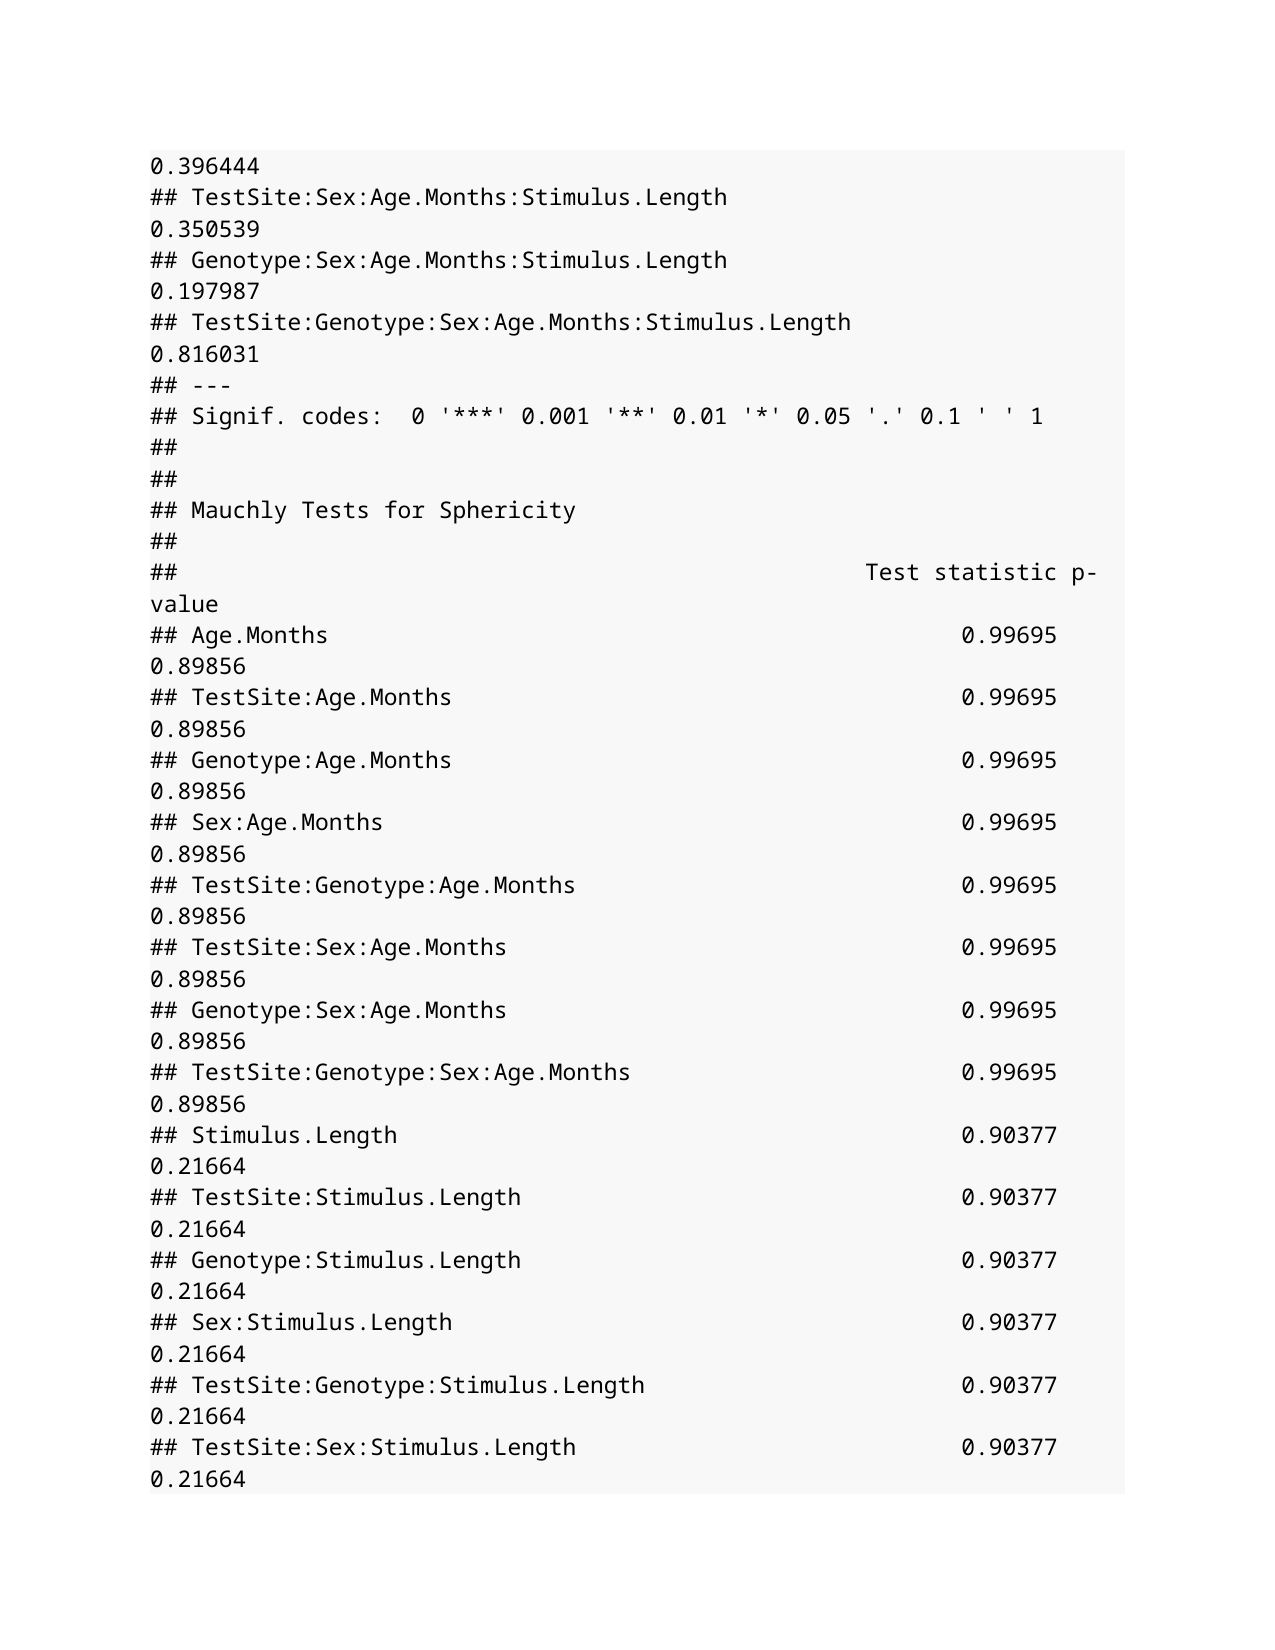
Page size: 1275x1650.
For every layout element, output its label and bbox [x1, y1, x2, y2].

text [150, 150, 1125, 1494]
